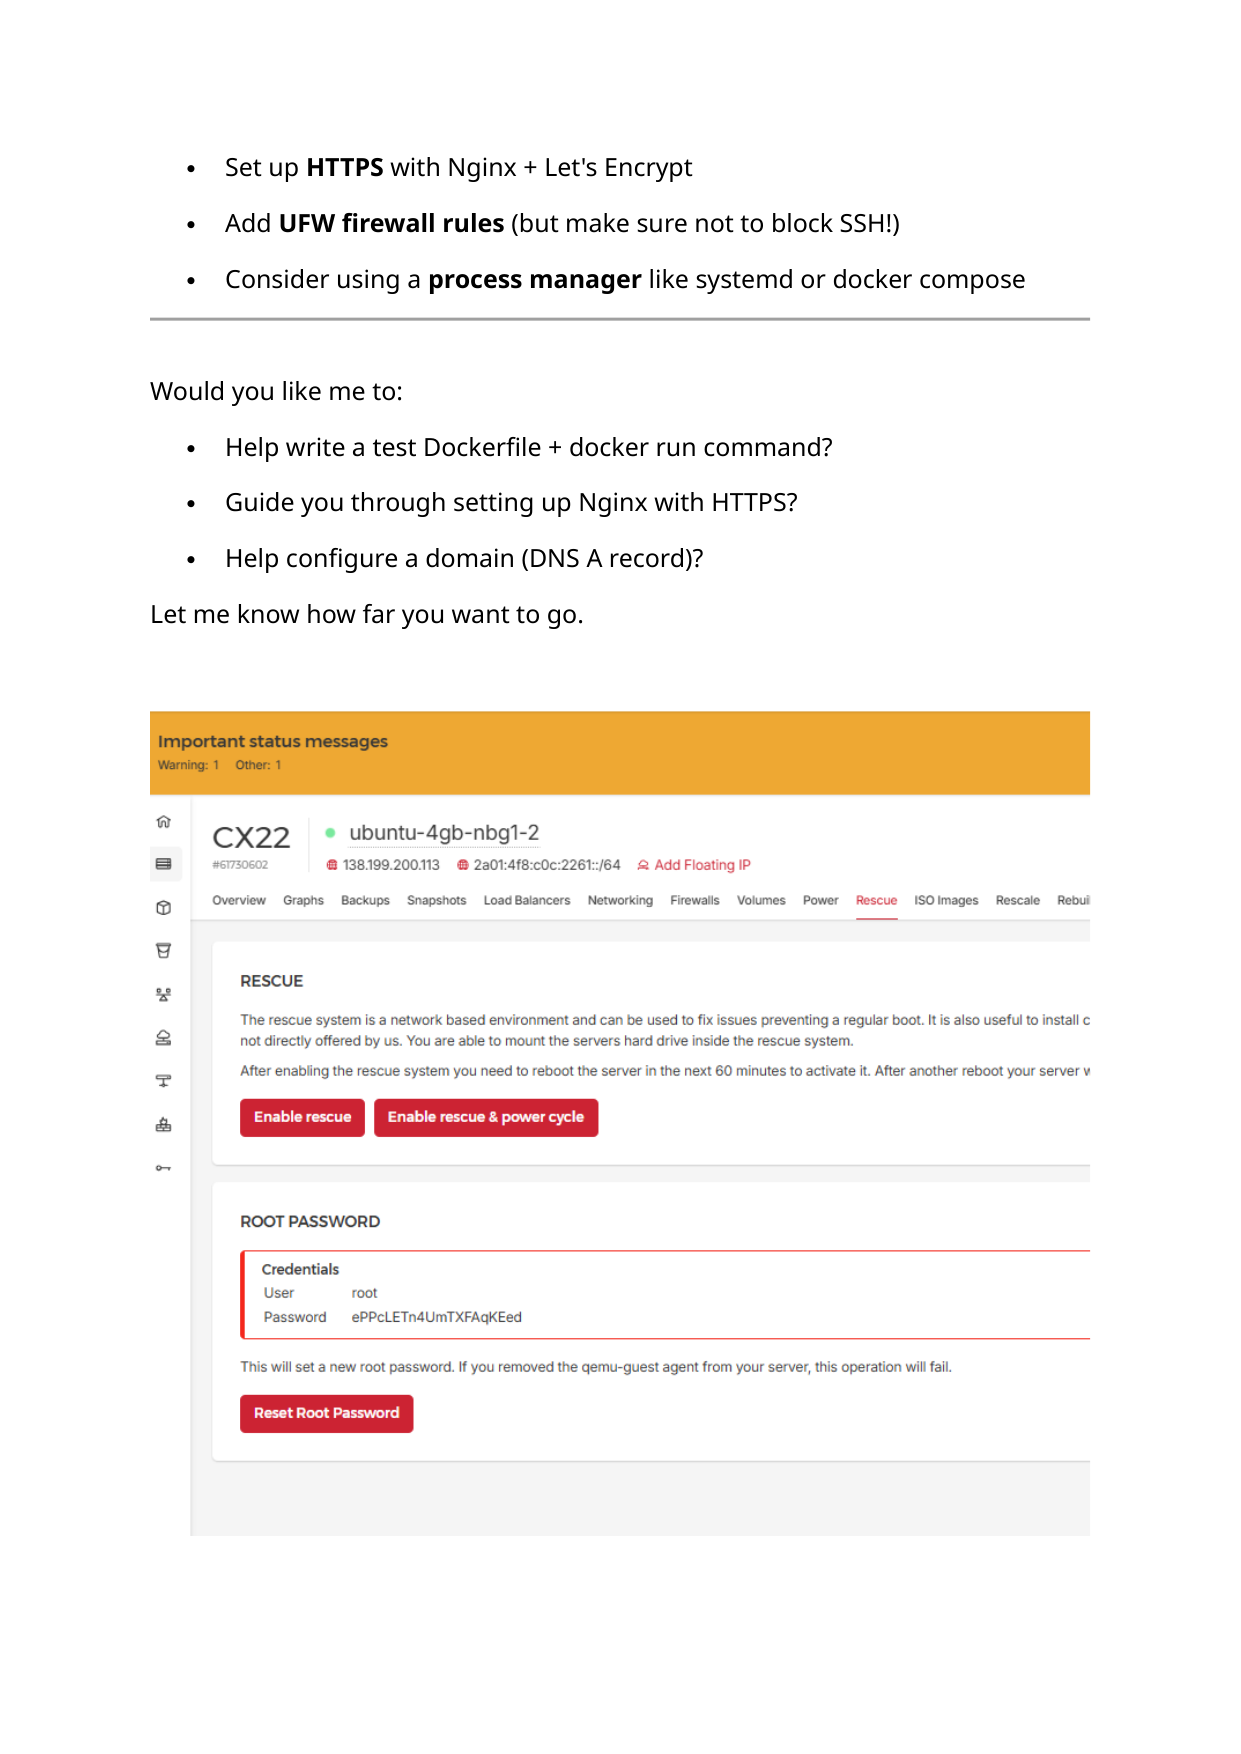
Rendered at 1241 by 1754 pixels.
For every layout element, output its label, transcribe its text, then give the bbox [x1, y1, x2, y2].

text Let me know how far you want to go. [150, 597, 1090, 631]
list Help write a test Dockerfile + docker run command? [187, 429, 1090, 463]
list Set up HTTPS with Nginx + Let's Encrypt [187, 150, 1090, 184]
list Guide you through setting up Nginx with HTTPS? [187, 485, 1090, 519]
list Add UFW firewall rules (but make sure not to block SSH!) [187, 206, 1090, 240]
text Would you like me to: [150, 373, 1090, 407]
picture [150, 708, 1091, 1536]
list Help configure a domain (DNS A record)? [187, 541, 1090, 575]
list Consider using a process manager like systemd or docker compose [187, 262, 1090, 296]
